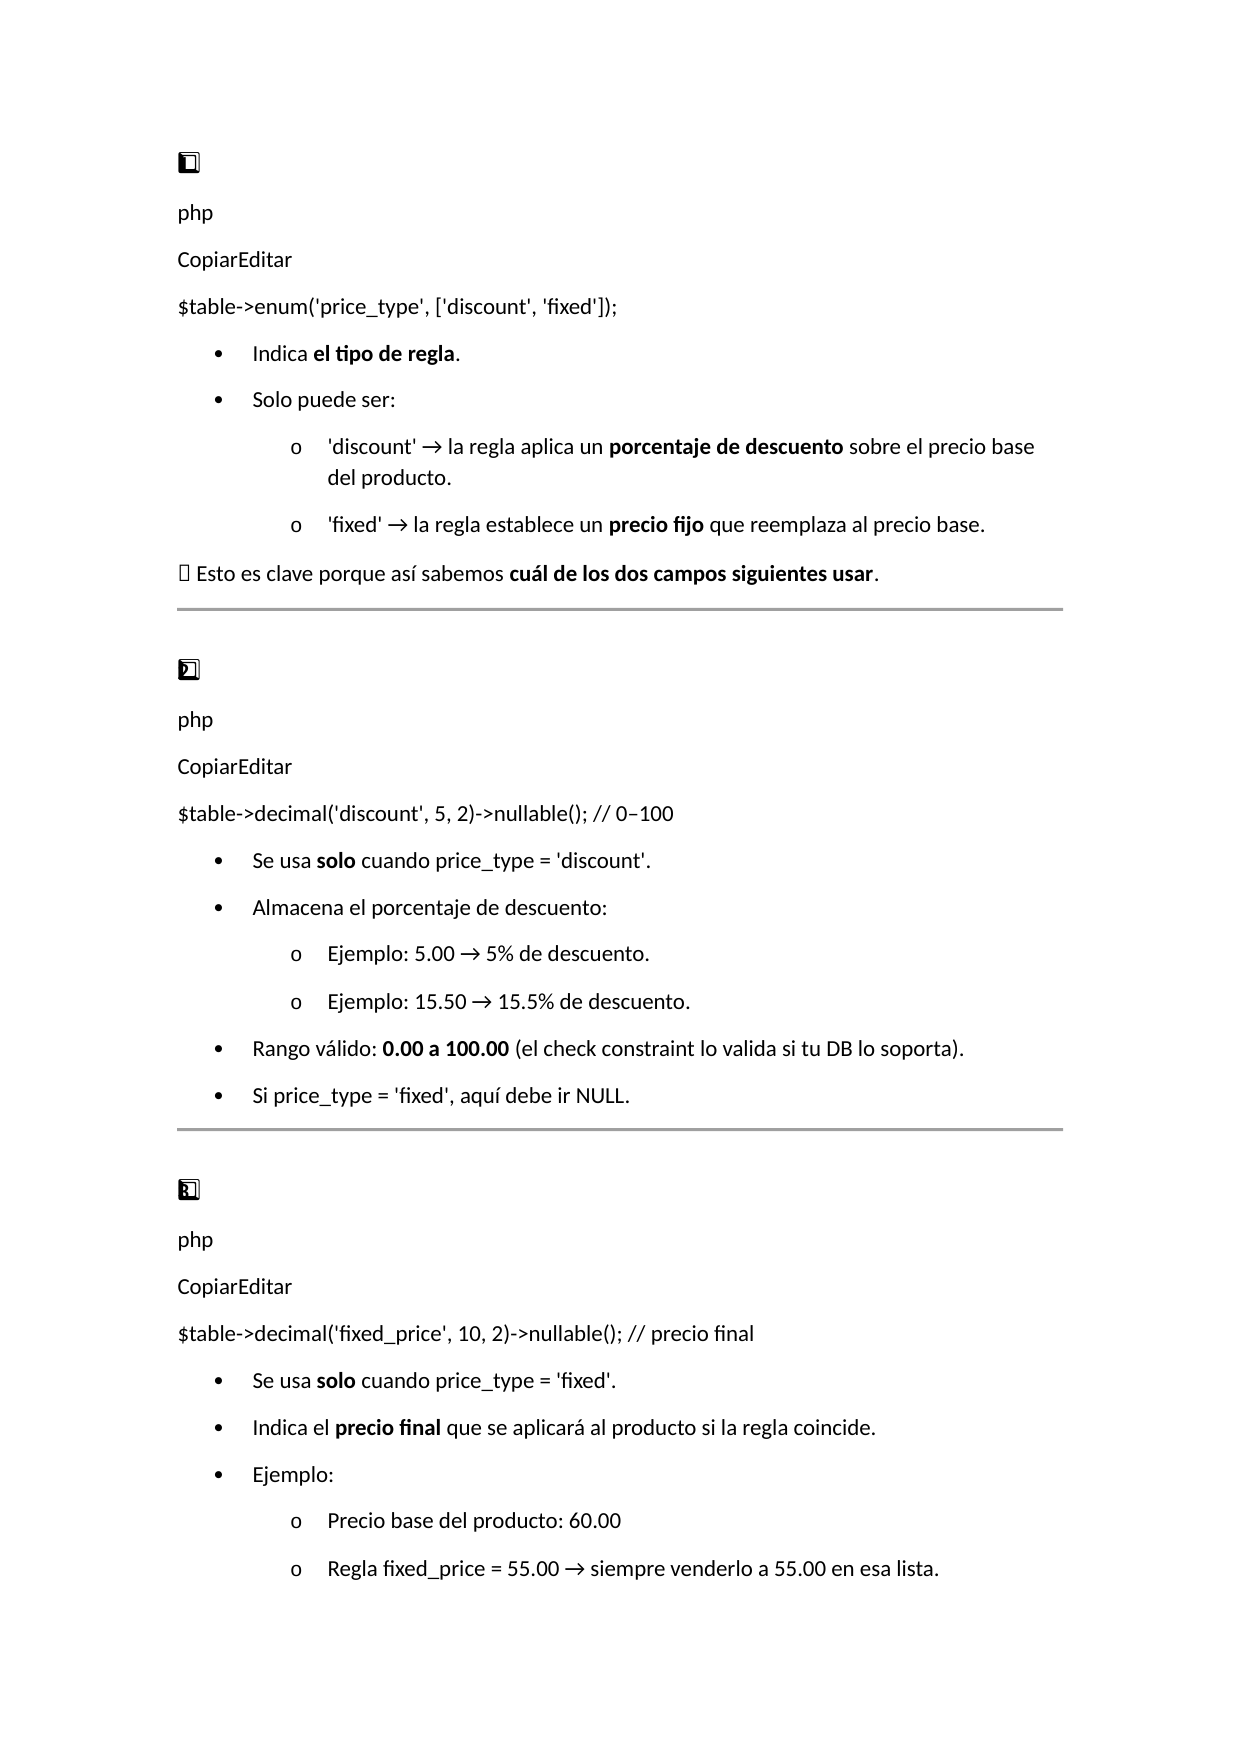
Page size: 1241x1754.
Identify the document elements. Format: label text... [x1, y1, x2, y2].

list Indica el tipo de regla. [215, 339, 1063, 367]
list Ejemplo: [215, 1460, 1063, 1488]
list Precio base del producto: 60.00 [290, 1507, 1063, 1535]
list Ejemplo: 5.00 → 5% de descuento. [290, 939, 1063, 968]
text php [177, 1225, 1063, 1253]
text 3️⃣ [177, 1175, 1063, 1206]
text $table->decimal('fixed_price', 10, 2)->nullable(); // precio final [177, 1319, 1063, 1347]
list Almacena el porcentaje de descuento: [215, 893, 1063, 921]
text $table->decimal('discount', 5, 2)->nullable(); // 0–100 [177, 799, 1063, 827]
list 'discount' → la regla aplica un porcentaje de descuento sobre el precio base del producto. [290, 432, 1063, 491]
text CopiarEditar [177, 752, 1063, 780]
list Solo puede ser: [215, 386, 1063, 413]
text $table->enum('price_type', ['discount', 'fixed']); [177, 292, 1063, 320]
text 📌 Esto es clave porque así sabemos cuál de los dos campos siguientes usar. [177, 557, 1063, 589]
list Indica el precio final que se aplicará al producto si la regla coincide. [215, 1413, 1063, 1441]
list Si price_type = 'fixed', aquí debe ir NULL. [215, 1081, 1063, 1109]
list Ejemplo: 15.50 → 15.5% de descuento. [290, 987, 1063, 1015]
text CopiarEditar [177, 245, 1063, 273]
list Regla fixed_price = 55.00 → siempre venderlo a 55.00 en esa lista. [290, 1554, 1063, 1582]
text php [177, 198, 1063, 226]
list Se usa solo cuando price_type = 'discount'. [215, 846, 1063, 874]
text 2️⃣ [177, 655, 1063, 686]
text 1️⃣ [177, 148, 1063, 179]
text CopiarEditar [177, 1272, 1063, 1300]
text php [177, 705, 1063, 733]
list Rango válido: 0.00 a 100.00 (el check constraint lo valida si tu DB lo soporta). [215, 1034, 1063, 1062]
list 'fixed' → la regla establece un precio fijo que reemplaza al precio base. [290, 510, 1063, 538]
list Se usa solo cuando price_type = 'fixed'. [215, 1366, 1063, 1394]
